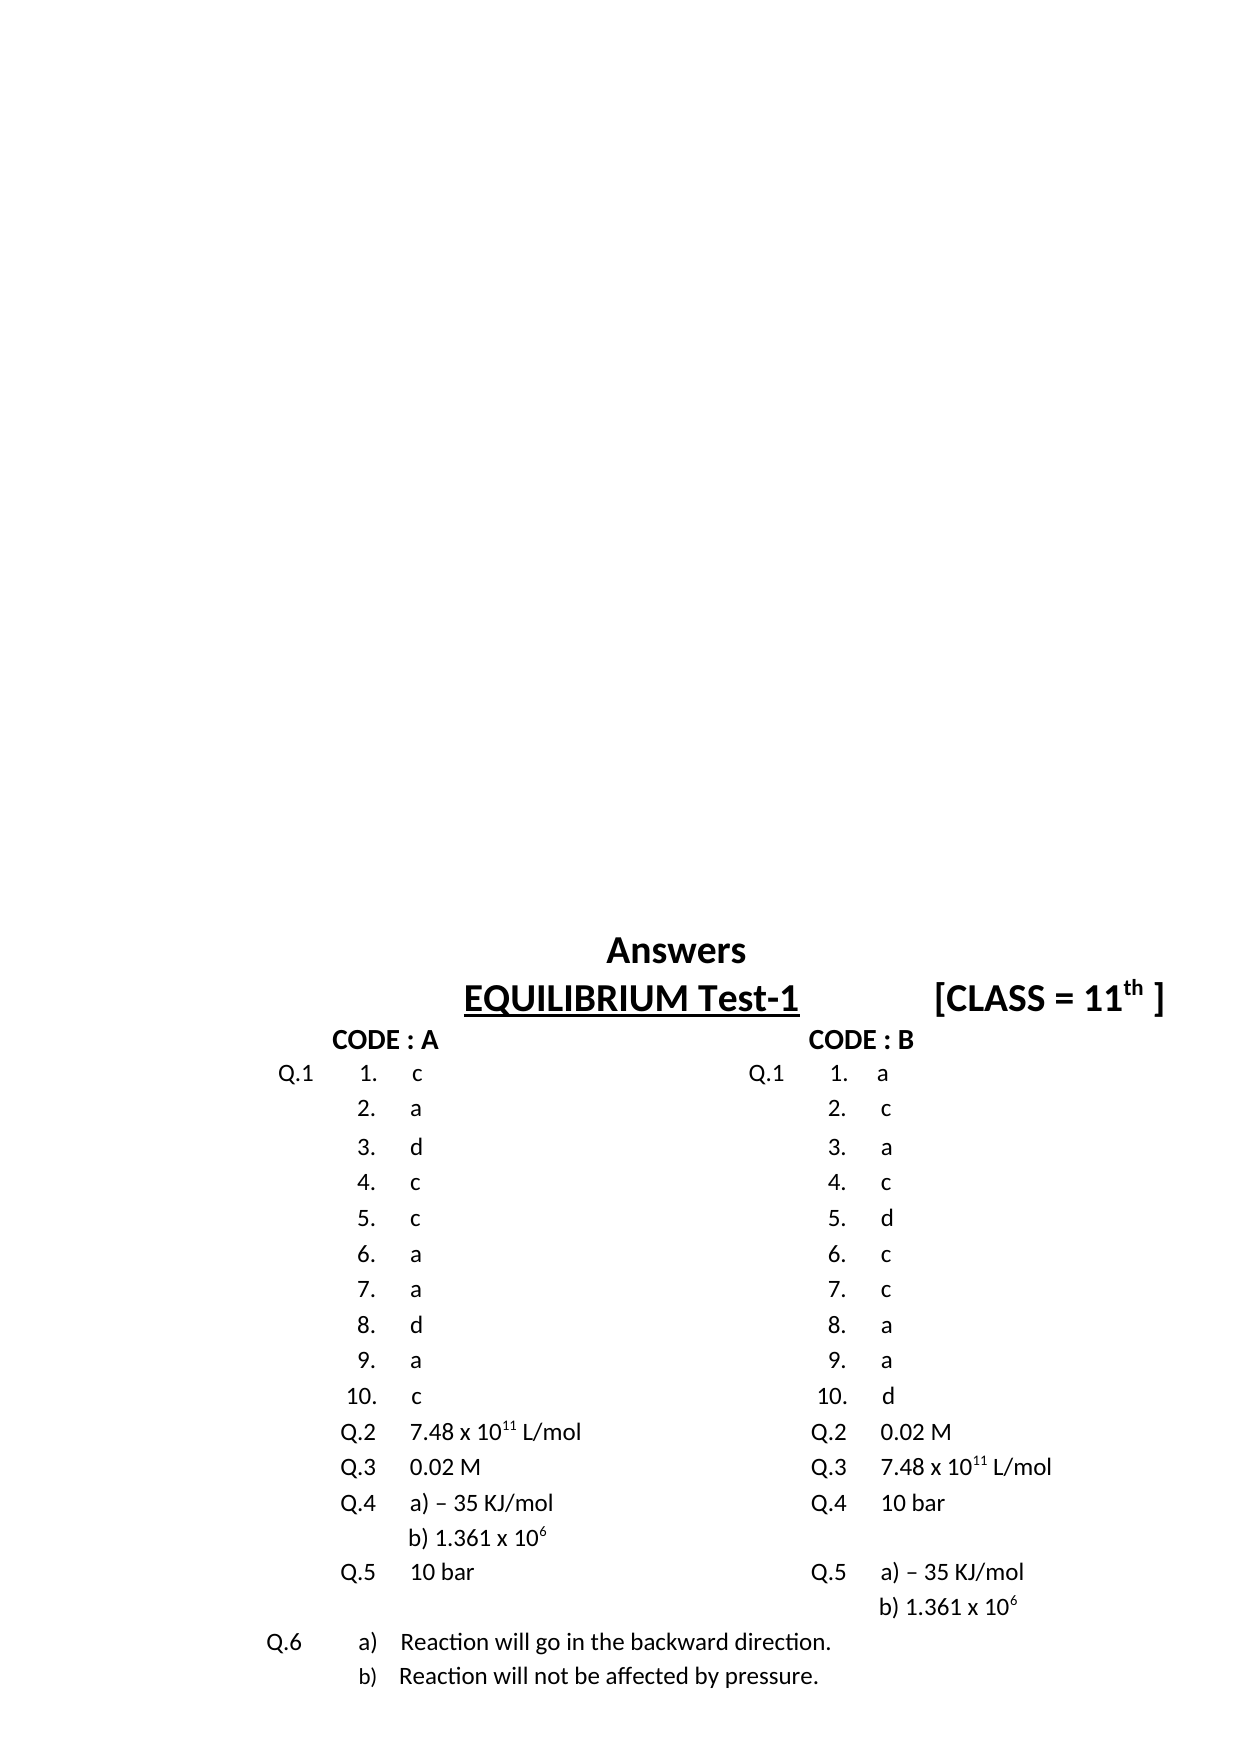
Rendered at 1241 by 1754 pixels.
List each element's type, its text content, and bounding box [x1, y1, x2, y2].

table_cell 8. a [621, 1309, 1102, 1345]
table_cell 6. a [150, 1238, 621, 1273]
table_cell Q.5 a) – 35 KJ/mol b) 1.361 x 106 [621, 1557, 1102, 1626]
table_cell 7. c [621, 1274, 1102, 1309]
table_header CODE : A [150, 1021, 621, 1057]
table_cell 4. c [621, 1167, 1102, 1202]
table_cell 8. d [150, 1309, 621, 1345]
table_cell Q.5 10 bar [150, 1557, 621, 1626]
table_cell b) Reaction will not be affected by pressure. [188, 1660, 1165, 1695]
table_cell 6. c [621, 1238, 1102, 1273]
table_header CODE : B [621, 1021, 1102, 1057]
table_cell 3. d [150, 1131, 621, 1167]
table_cell 9. a [150, 1345, 621, 1380]
table_cell Q.1 1. a [621, 1057, 1102, 1093]
table_cell 5. d [621, 1202, 1102, 1238]
table_cell Q.3 7.48 x 1011 L/mol [621, 1452, 1102, 1487]
table_cell 3. a [621, 1131, 1102, 1167]
table_cell Q.3 0.02 M [150, 1452, 621, 1487]
list Answers [187, 925, 1165, 973]
table_cell Q.1 1. c [150, 1057, 621, 1093]
table_cell 5. c [150, 1202, 621, 1238]
table_cell 10. c [150, 1380, 621, 1416]
table_cell Q.4 a) – 35 KJ/mol b) 1.361 x 106 [150, 1487, 621, 1557]
table_cell Q.2 0.02 M [621, 1416, 1102, 1452]
table_cell 10. d [621, 1380, 1102, 1416]
table_cell 2. a [150, 1093, 621, 1131]
table_header Q.6 a) Reaction will go in the backward direction. [188, 1626, 1165, 1660]
list EQUILIBRIUM Test-1 [CLASS = 11th ] [187, 973, 1165, 1021]
table_cell 4. c [150, 1167, 621, 1202]
table_cell 7. a [150, 1274, 621, 1309]
table_cell Q.2 7.48 x 1011 L/mol [150, 1416, 621, 1452]
table_cell 9. a [621, 1345, 1102, 1380]
table_cell Q.4 10 bar [621, 1487, 1102, 1557]
table_cell 2. c [621, 1093, 1102, 1131]
